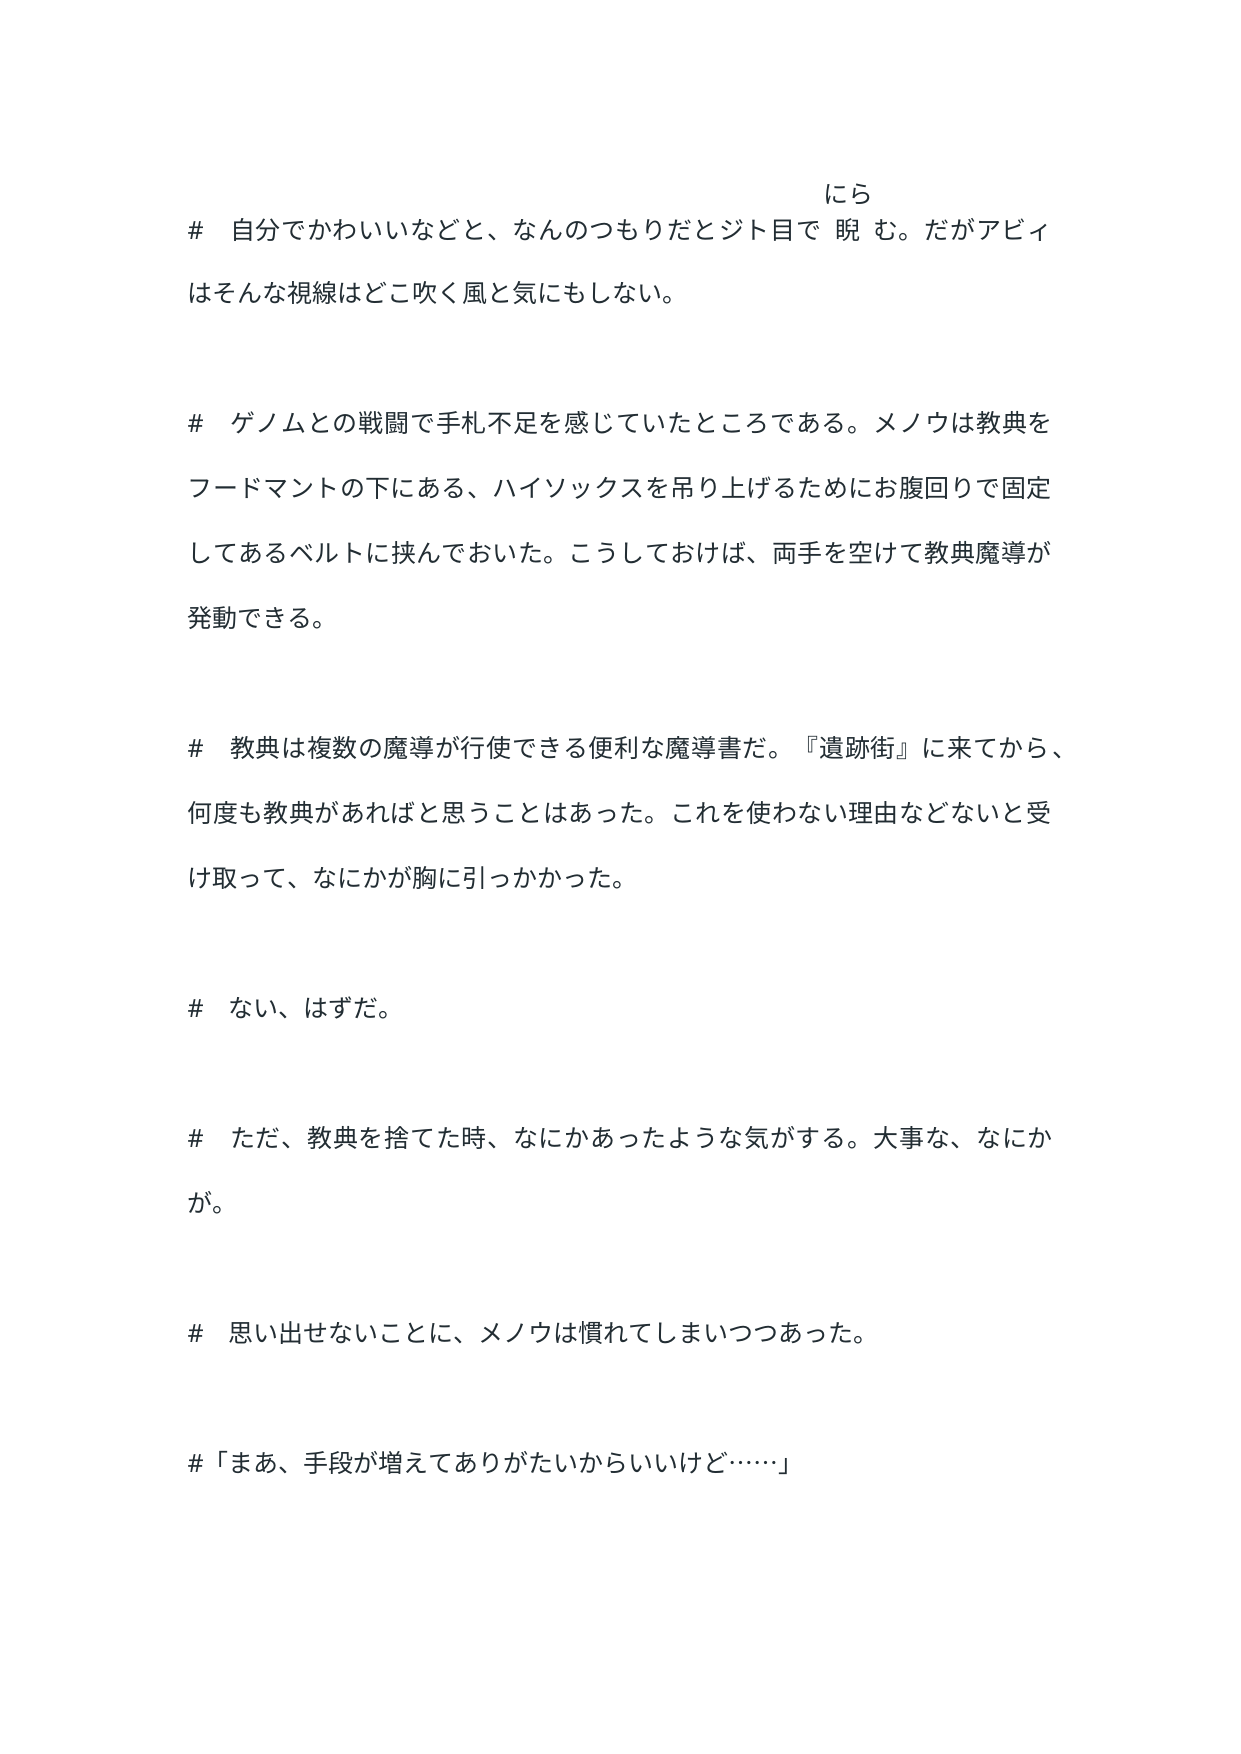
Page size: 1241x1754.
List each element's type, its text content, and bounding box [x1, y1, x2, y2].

text # ない、はずだ。 [187, 974, 1053, 1039]
text # ゲノムとの戦闘で手札不足を感じていたところである。メノウは教典をフードマントの下にある、ハイソックスを吊り上げるためにお腹回りで固定してあるベルトに挟んでおいた。こうしておけば、両手を空けて教典魔導が発動できる。 [187, 389, 1053, 649]
text # 思い出せないことに、メノウは慣れてしまいつつあった。 [187, 1299, 1053, 1364]
text # ただ、教典を捨てた時、なにかあったような気がする。大事な、なにかが。 [187, 1104, 1053, 1234]
text #「まあ、手段が増えてありがたいからいいけど……」 [187, 1429, 1053, 1494]
text # 自分でかわいいなどと、なんのつもりだとジト目でむ。だがアビィはそんな視線はどこ吹く風と気にもしない。 [187, 162, 1053, 324]
text # 教典は複数の魔導が行使できる便利な魔導書だ。『遺跡街』に来てから、何度も教典があればと思うことはあった。これを使わない理由などないと受け取って、なにかが胸に引っかかった。 [187, 714, 1053, 909]
